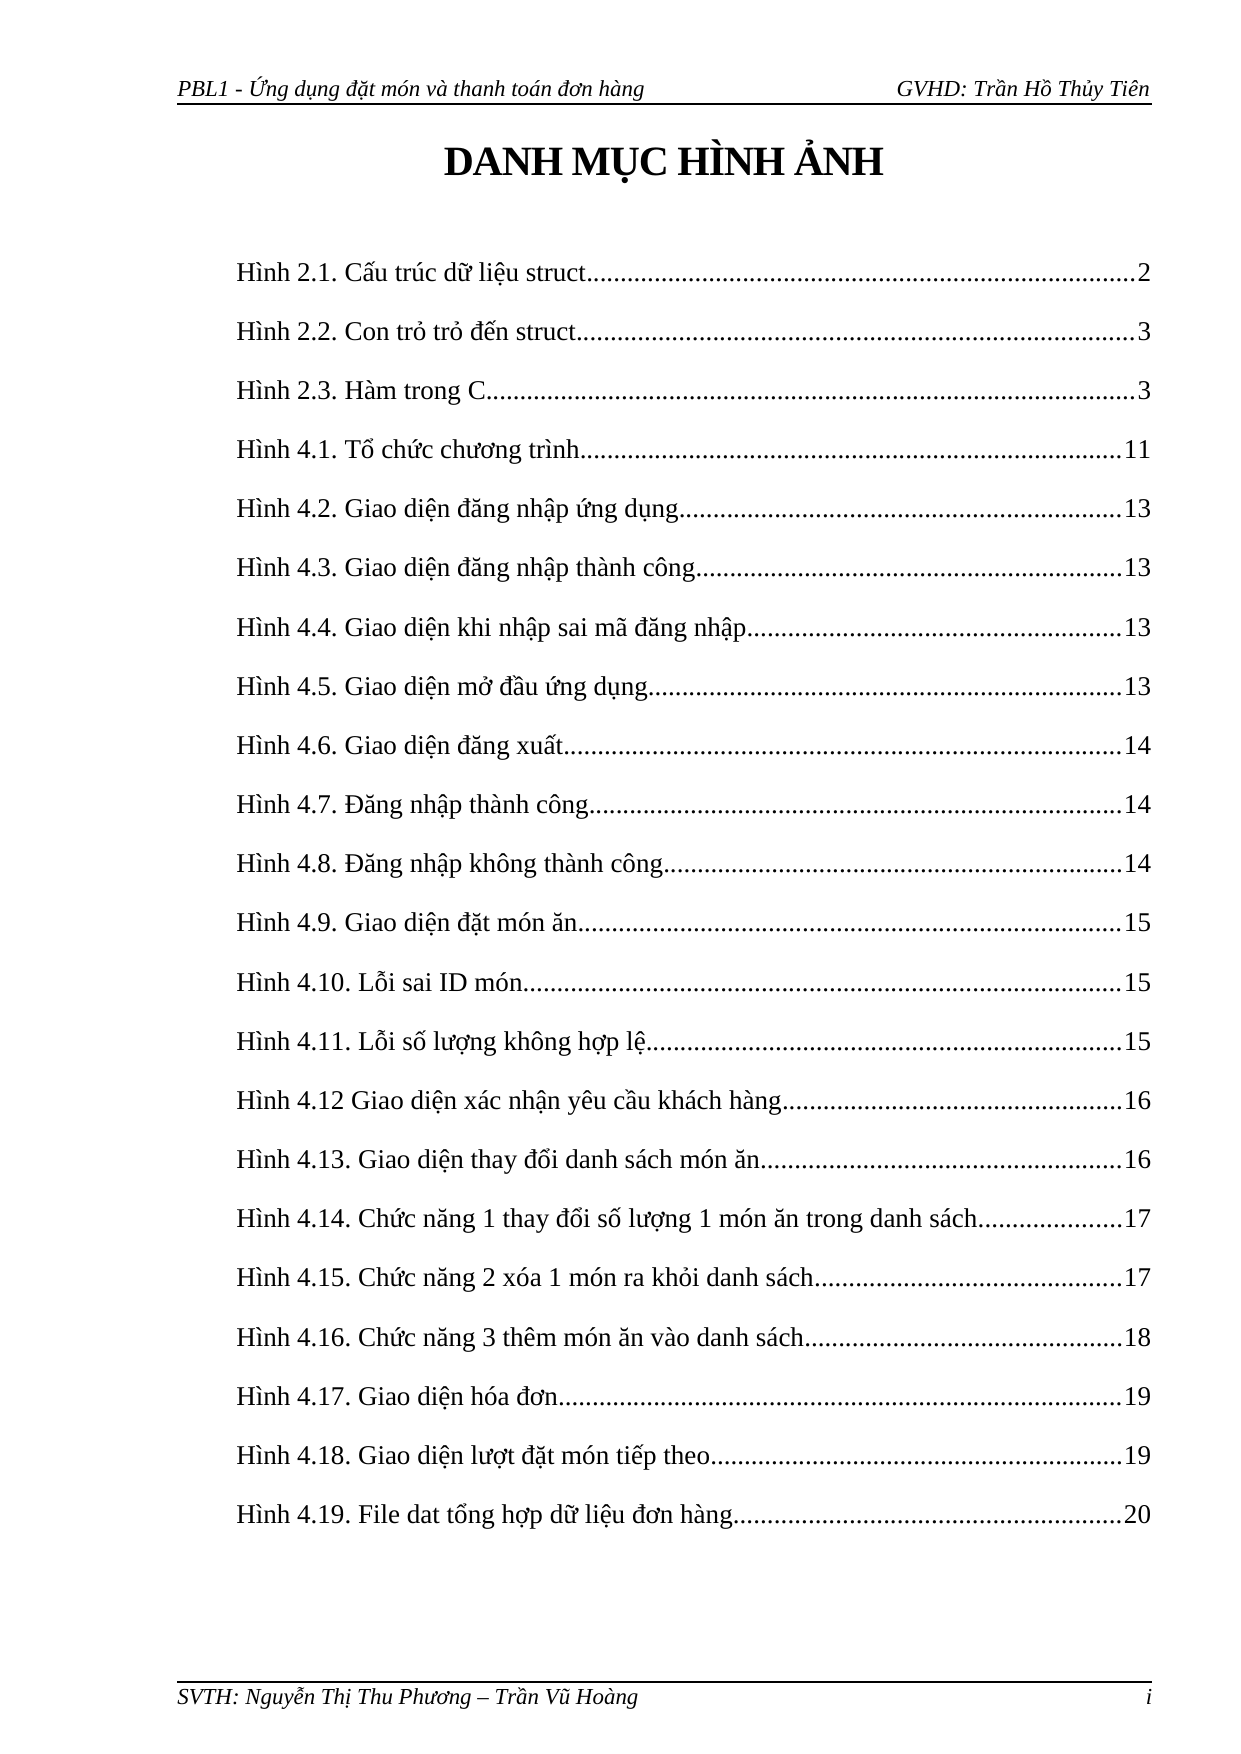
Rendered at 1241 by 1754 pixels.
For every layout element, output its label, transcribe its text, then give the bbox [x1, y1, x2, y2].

text Hình 4.8. Đăng nhập không thành công 14 [177, 847, 1152, 878]
text Hình 4.14. Chức năng 1 thay đổi số lượng 1 món ăn trong danh sách 17 [177, 1202, 1152, 1233]
text Hình 2.3. Hàm trong C 3 [177, 374, 1152, 405]
text Hình 4.13. Giao diện thay đổi danh sách món ăn 16 [177, 1143, 1152, 1174]
text Hình 4.3. Giao diện đăng nhập thành công 13 [177, 552, 1152, 583]
text Hình 4.10. Lỗi sai ID món 15 [177, 966, 1152, 997]
text Hình 2.1. Cấu trúc dữ liệu struct 2 [177, 256, 1152, 287]
text Hình 4.19. File dat tổng hợp dữ liệu đơn hàng 20 [177, 1498, 1152, 1529]
text Hình 4.15. Chức năng 2 xóa 1 món ra khỏi danh sách 17 [177, 1262, 1152, 1293]
text Hình 4.12 Giao diện xác nhận yêu cầu khách hàng 16 [177, 1084, 1152, 1115]
text Hình 4.4. Giao diện khi nhập sai mã đăng nhập 13 [177, 611, 1152, 642]
text Hình 2.2. Con trỏ trỏ đến struct 3 [177, 315, 1152, 346]
text Hình 4.5. Giao diện mở đầu ứng dụng 13 [177, 670, 1152, 701]
text Hình 4.7. Đăng nhập thành công 14 [177, 788, 1152, 819]
title DANH MỤC HÌNH ẢNH [177, 136, 1152, 184]
text Hình 4.18. Giao diện lượt đặt món tiếp theo 19 [177, 1439, 1152, 1470]
text Hình 4.6. Giao diện đăng xuất 14 [177, 729, 1152, 760]
text Hình 4.2. Giao diện đăng nhập ứng dụng 13 [177, 492, 1152, 523]
text Hình 4.9. Giao diện đặt món ăn 15 [177, 907, 1152, 938]
text Hình 4.11. Lỗi số lượng không hợp lệ 15 [177, 1025, 1152, 1056]
text Hình 4.16. Chức năng 3 thêm món ăn vào danh sách 18 [177, 1321, 1152, 1352]
text Hình 4.17. Giao diện hóa đơn 19 [177, 1380, 1152, 1411]
text Hình 4.1. Tổ chức chương trình 11 [177, 433, 1152, 464]
